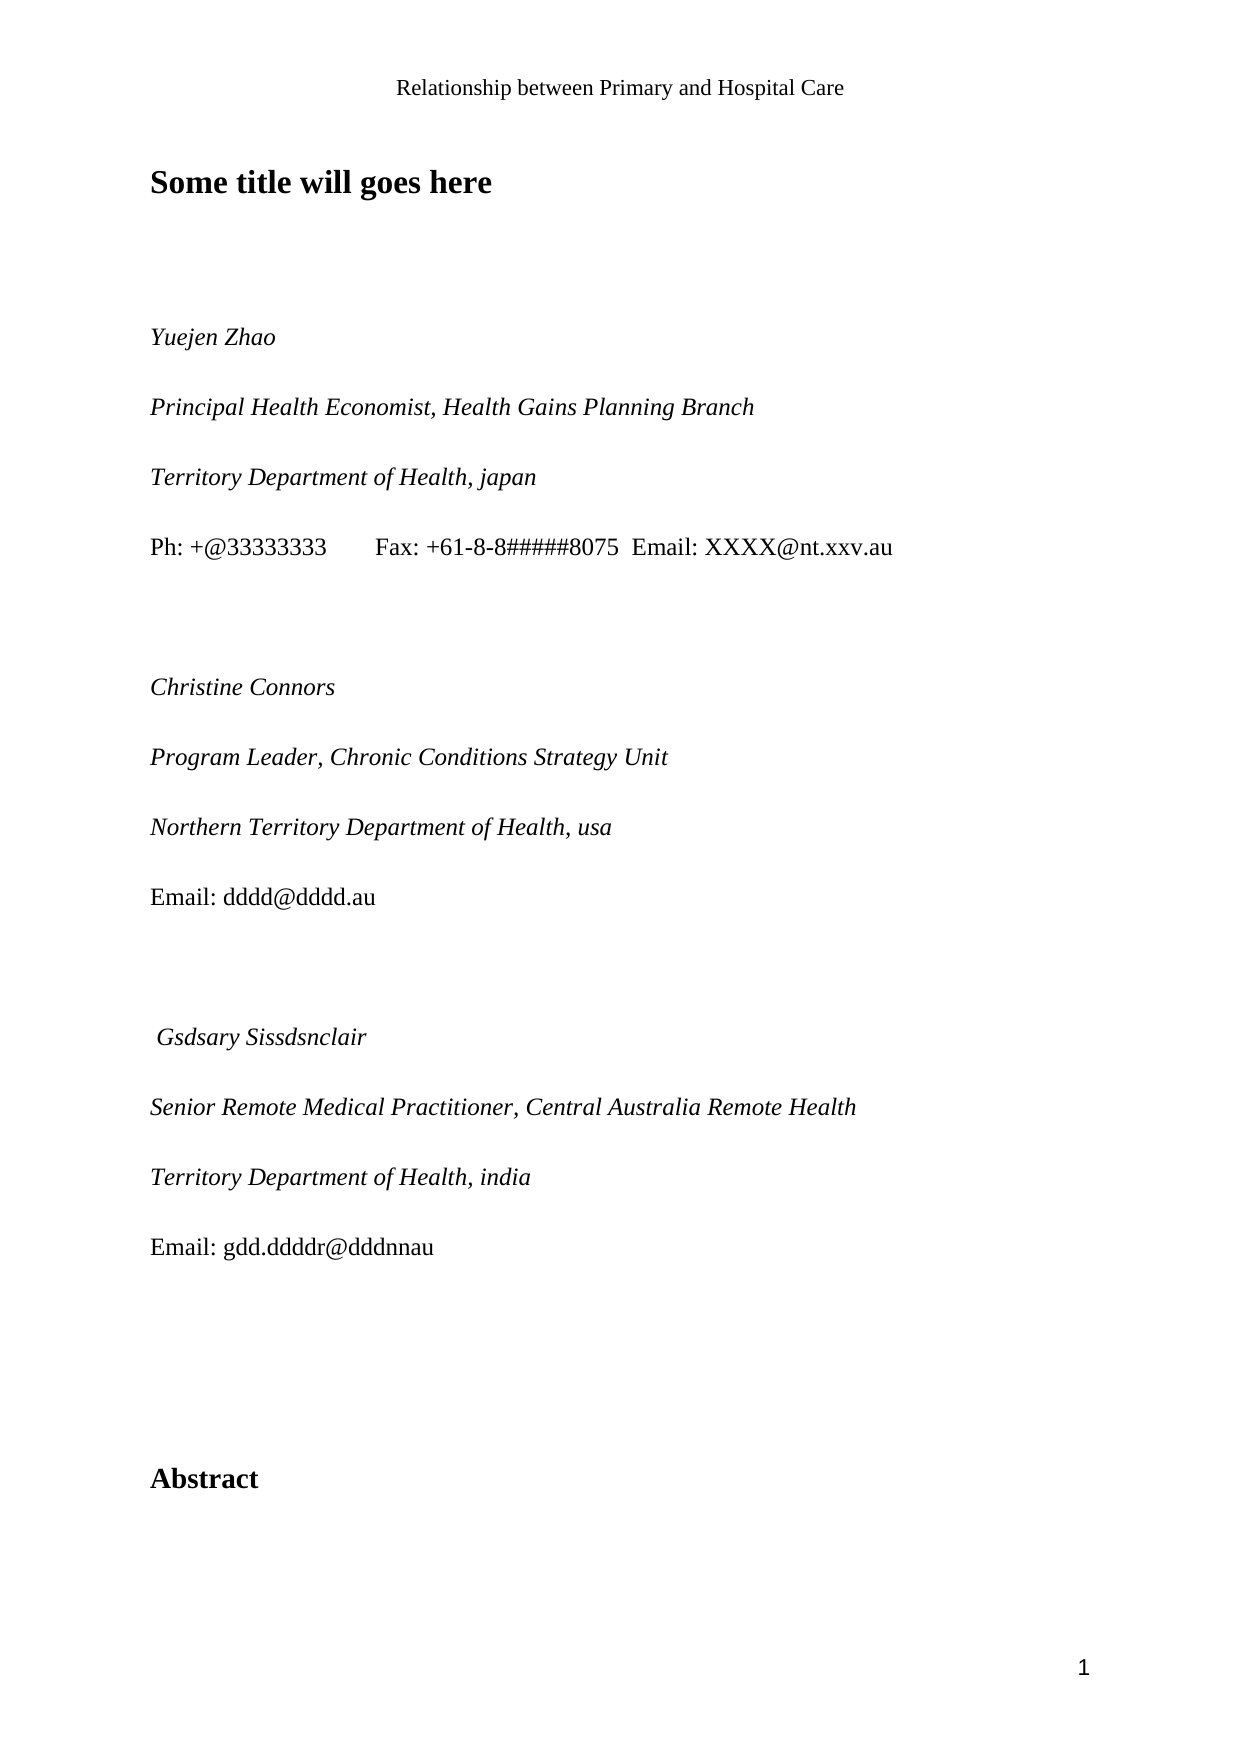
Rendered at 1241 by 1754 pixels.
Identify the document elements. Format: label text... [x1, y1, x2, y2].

text Principal Health Economist, Health Gains Planning Branch [150, 392, 1090, 420]
text Ph: +@33333333 Fax: +61-8-8#####8075 Email: XXXX@nt.xxv.au [150, 532, 1090, 560]
text Christine Connors [150, 672, 1090, 700]
text Senior Remote Medical Practitioner, Remote Health [150, 1092, 1090, 1120]
text Program Leader, Chronic Conditions Strategy Unit [150, 742, 1090, 770]
text Yuejen Zhao [150, 322, 1090, 350]
text Email: gdd.ddddr@dddnnau [150, 1232, 1090, 1260]
text Northern Territory Department of Health, usa [150, 812, 1090, 840]
text Territory Department of Health, japan [150, 462, 1090, 490]
text Email: dddd@dddd.au [150, 882, 1090, 910]
text Some title will goes here [150, 162, 1090, 201]
text Territory Department of Health, india [150, 1162, 1090, 1190]
text Gsdsary Sissdsnclair [150, 1022, 1090, 1050]
text Abstract [150, 1461, 1090, 1494]
